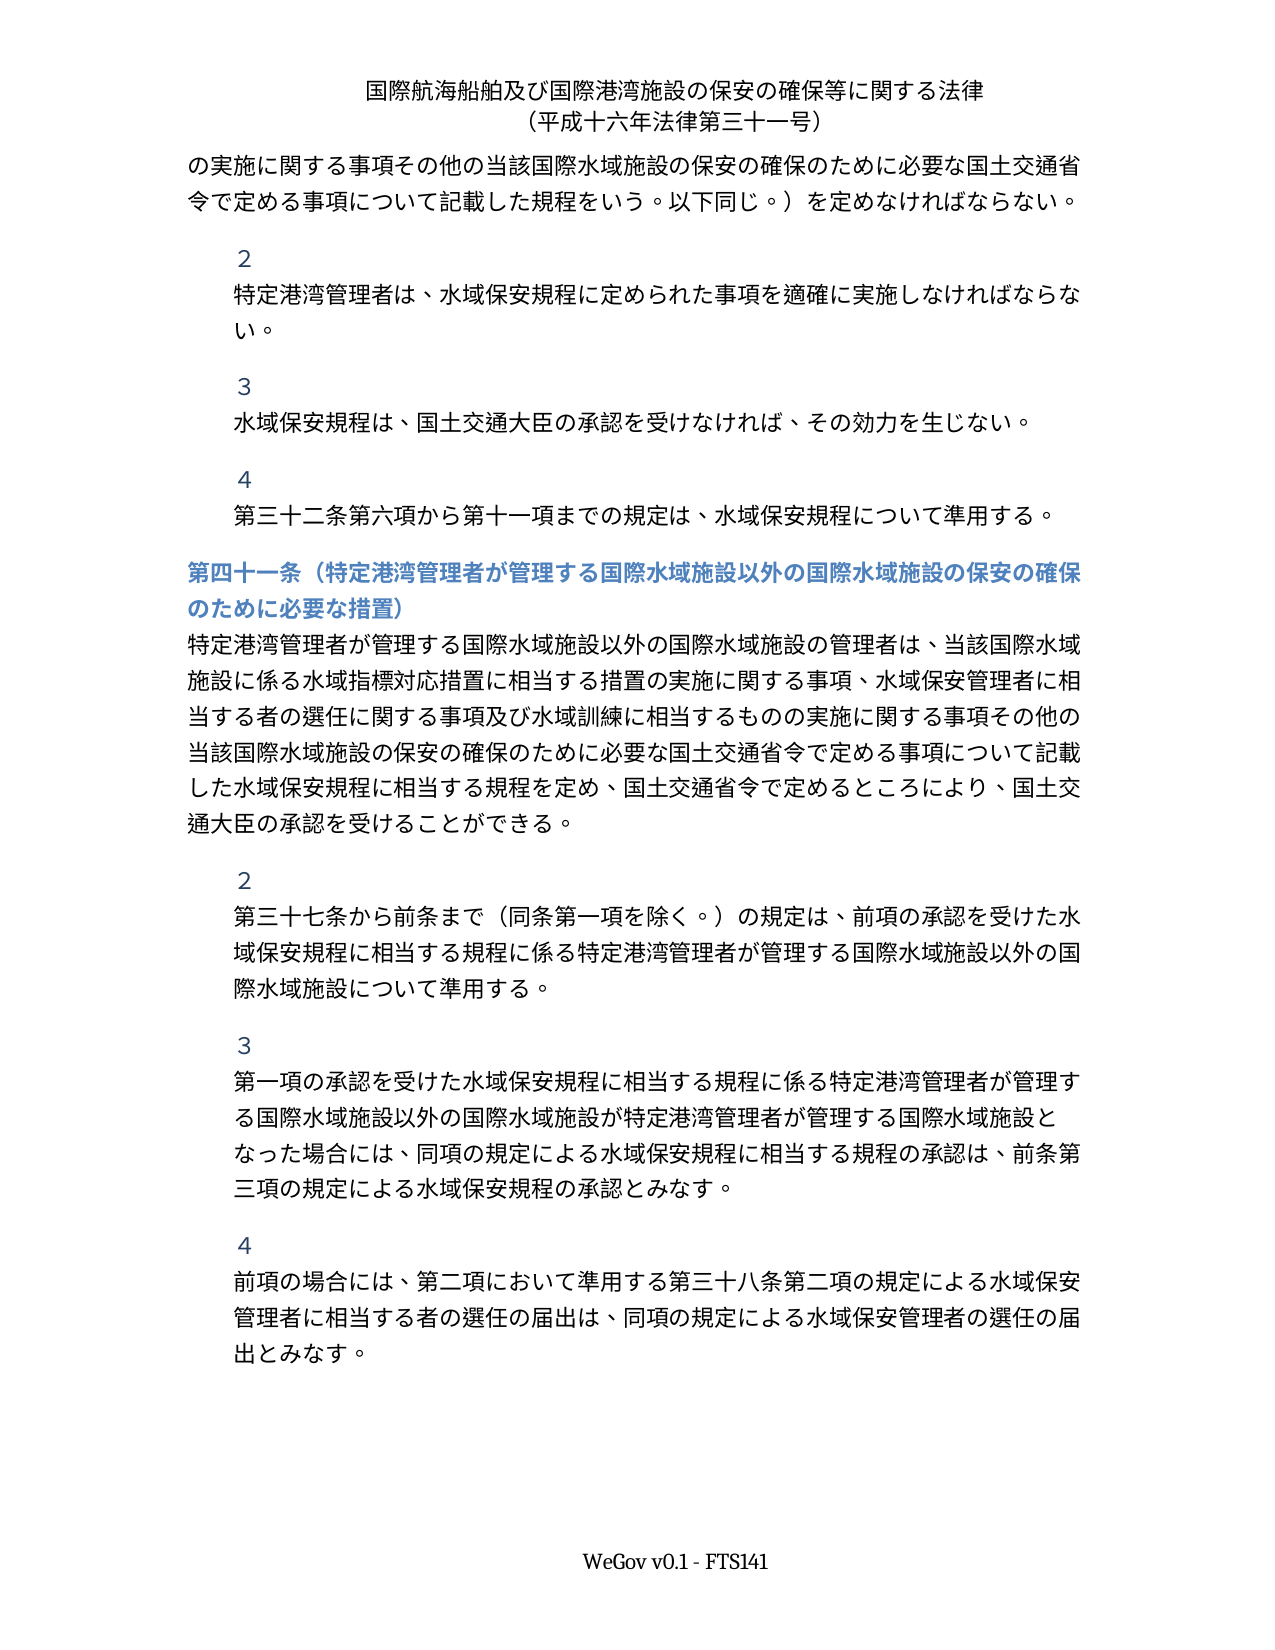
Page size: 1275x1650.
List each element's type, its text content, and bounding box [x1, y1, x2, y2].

subtitle ２ [233, 243, 1087, 274]
subtitle ３ [233, 371, 1087, 403]
text 特定港湾管理者が管理する国際水域施設以外の国際水域施設の管理者は、当該国際水域施設に係る水域指標対応措置に相当する措置の実施に関する事項、水域保安管理者に相当する者の選任に関する事項及び水域訓練に相当するものの実施に関する事項その他の当該国際水域施設の保安の確保のために必要な国土交通省令で定める事項について記載した水域保安規程に相当する規程を定め、国土交通省令で定めるところにより、国土交通大臣の承認を受けることができる。 [187, 629, 1087, 839]
text 水域保安規程は、国土交通大臣の承認を受けなければ、その効力を生じない。 [233, 407, 1087, 438]
subtitle ４ [233, 464, 1087, 495]
subtitle ３ [233, 1030, 1087, 1061]
text 前項の場合には、第二項において準用する第三十八条第二項の規定による水域保安管理者に相当する者の選任の届出は、同項の規定による水域保安管理者の選任の届出とみなす。 [233, 1266, 1087, 1369]
text 第一項の承認を受けた水域保安規程に相当する規程に係る特定港湾管理者が管理する国際水域施設以外の国際水域施設が特定港湾管理者が管理する国際水域施設となった場合には、同項の規定による水域保安規程に相当する規程の承認は、前条第三項の規定による水域保安規程の承認とみなす。 [233, 1066, 1087, 1205]
text 特定港湾管理者は、水域保安規程に定められた事項を適確に実施しなければならない。 [233, 279, 1087, 346]
text 第三十七条から前条まで（同条第一項を除く。）の規定は、前項の承認を受けた水域保安規程に相当する規程に係る特定港湾管理者が管理する国際水域施設以外の国際水域施設について準用する。 [233, 901, 1087, 1004]
subtitle 第四十一条（特定港湾管理者が管理する国際水域施設以外の国際水域施設の保安の確保のために必要な措置） [187, 557, 1087, 624]
subtitle ２ [233, 865, 1087, 896]
text 第三十二条第六項から第十一項までの規定は、水域保安規程について準用する。 [233, 500, 1087, 531]
subtitle ４ [233, 1230, 1087, 1261]
